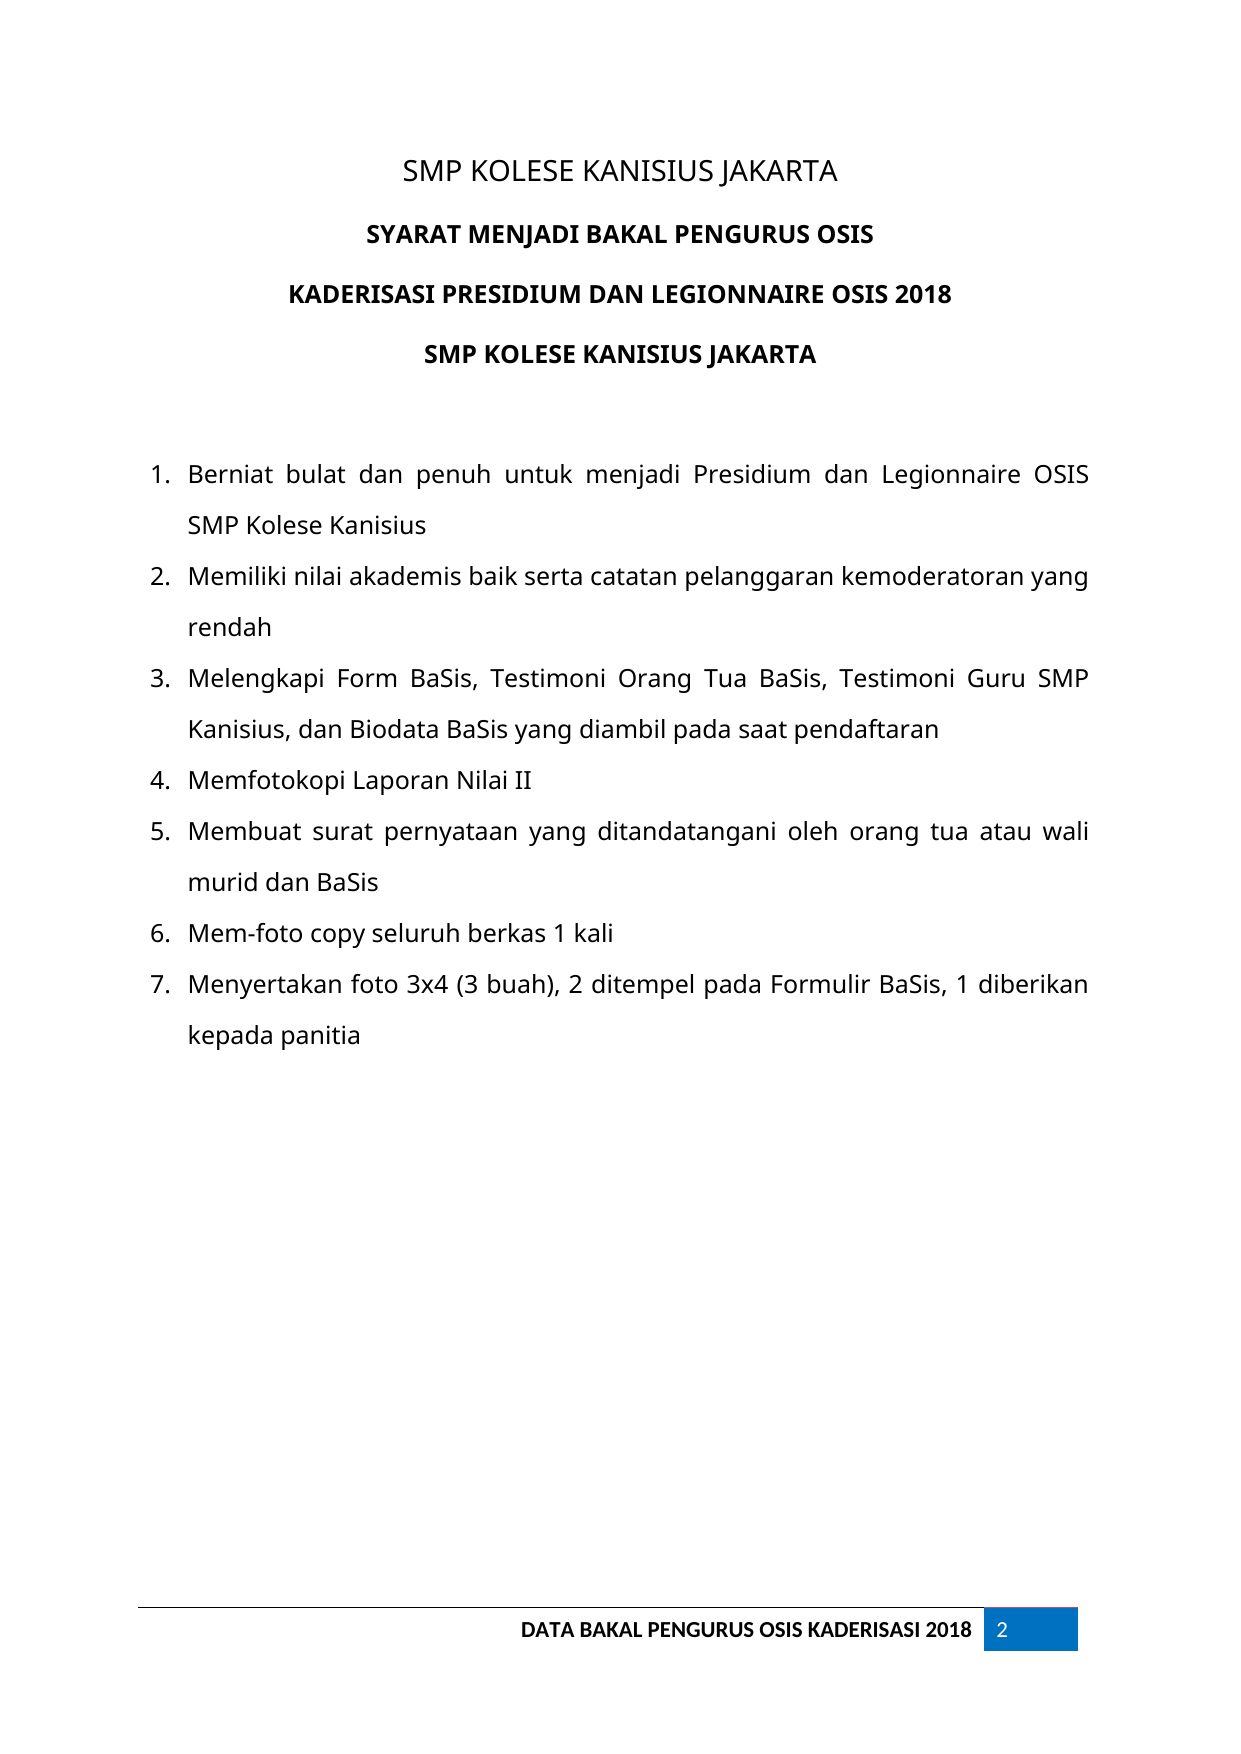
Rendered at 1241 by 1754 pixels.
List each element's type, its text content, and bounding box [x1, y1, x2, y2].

list Mem-foto copy seluruh berkas 1 kali [150, 916, 1090, 950]
list Memfotokopi Laporan Nilai II [150, 763, 1090, 797]
list Melengkapi Form BaSis, Testimoni Orang Tua BaSis, Testimoni Guru SMP Kanisius, dan Biodata BaSis yang diambil pada saat pendaftaran [150, 661, 1090, 746]
text SMP KOLESE KANISIUS JAKARTA [150, 336, 1090, 371]
text KADERISASI PRESIDIUM DAN LEGIONNAIRE OSIS 2018 [150, 276, 1090, 311]
text SMP KOLESE KANISIUS JAKARTA [150, 150, 1090, 190]
list Memiliki nilai akademis baik serta catatan pelanggaran kemoderatoran yang rendah [150, 558, 1090, 644]
list Menyertakan foto 3x4 (3 buah), 2 ditempel pada Formulir BaSis, 1 diberikan kepada panitia [150, 967, 1090, 1052]
text SYARAT MENJADI BAKAL PENGURUS OSIS [150, 216, 1090, 251]
list Berniat bulat dan penuh untuk menjadi Presidium dan Legionnaire OSIS SMP Kolese Kanisius [150, 456, 1090, 542]
list Membuat surat pernyataan yang ditandatangani oleh orang tua atau wali murid dan BaSis [150, 814, 1090, 899]
